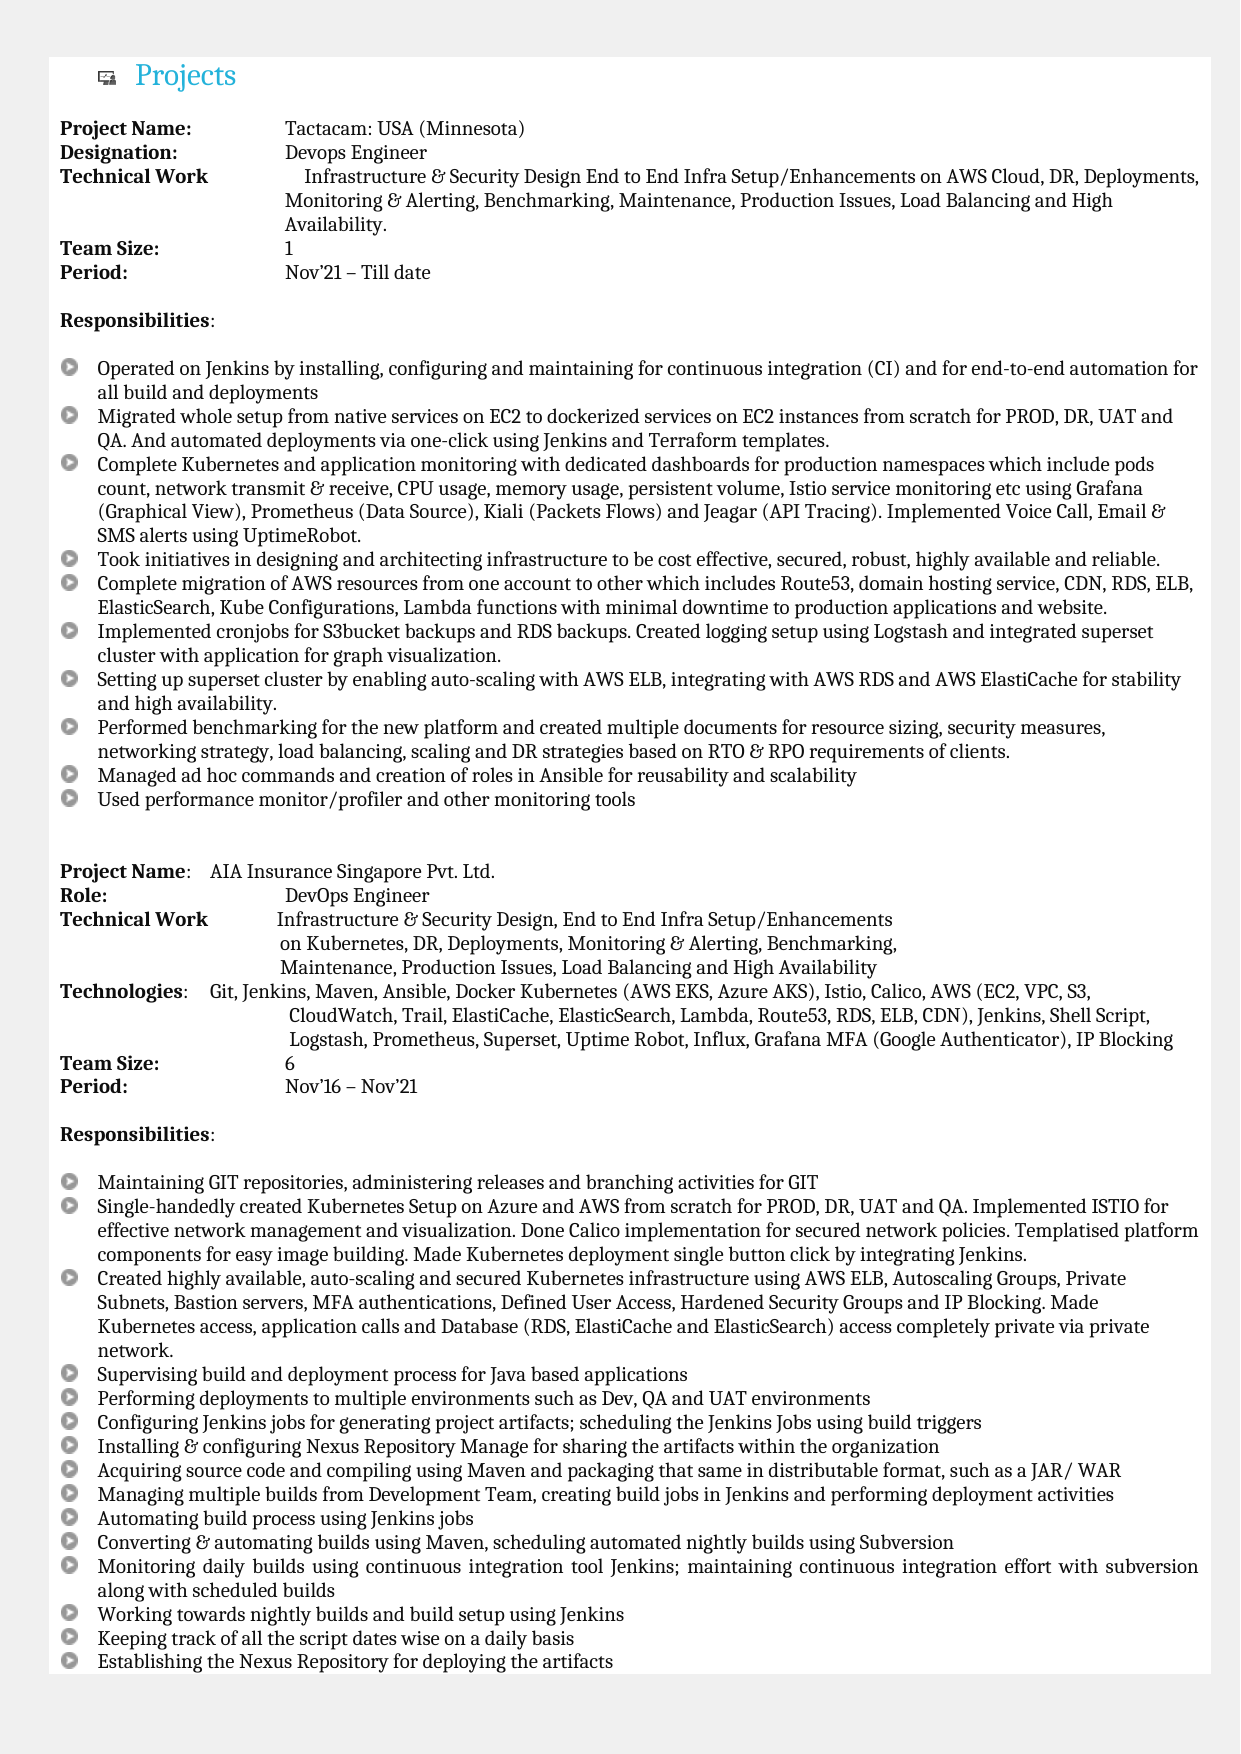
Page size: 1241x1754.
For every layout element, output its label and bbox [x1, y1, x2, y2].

picture [61, 718, 78, 735]
picture [61, 1197, 78, 1214]
picture [61, 1556, 78, 1574]
picture [61, 1628, 78, 1645]
picture [61, 1484, 78, 1502]
picture [61, 670, 78, 687]
picture [98, 68, 116, 86]
picture [61, 1173, 78, 1190]
picture [61, 1269, 78, 1286]
picture [61, 1364, 78, 1382]
picture [61, 1460, 78, 1478]
picture [61, 406, 78, 424]
picture [61, 1412, 78, 1430]
picture [61, 574, 78, 591]
table_cell [49, 57, 1211, 1674]
picture [61, 622, 78, 639]
picture [61, 358, 78, 376]
picture [61, 1604, 78, 1621]
picture [61, 1652, 78, 1669]
picture [61, 1508, 78, 1526]
picture [61, 765, 78, 783]
picture [61, 454, 78, 471]
picture [61, 550, 78, 567]
picture [61, 789, 78, 807]
picture [61, 1532, 78, 1550]
picture [61, 1436, 78, 1454]
picture [61, 1388, 78, 1406]
